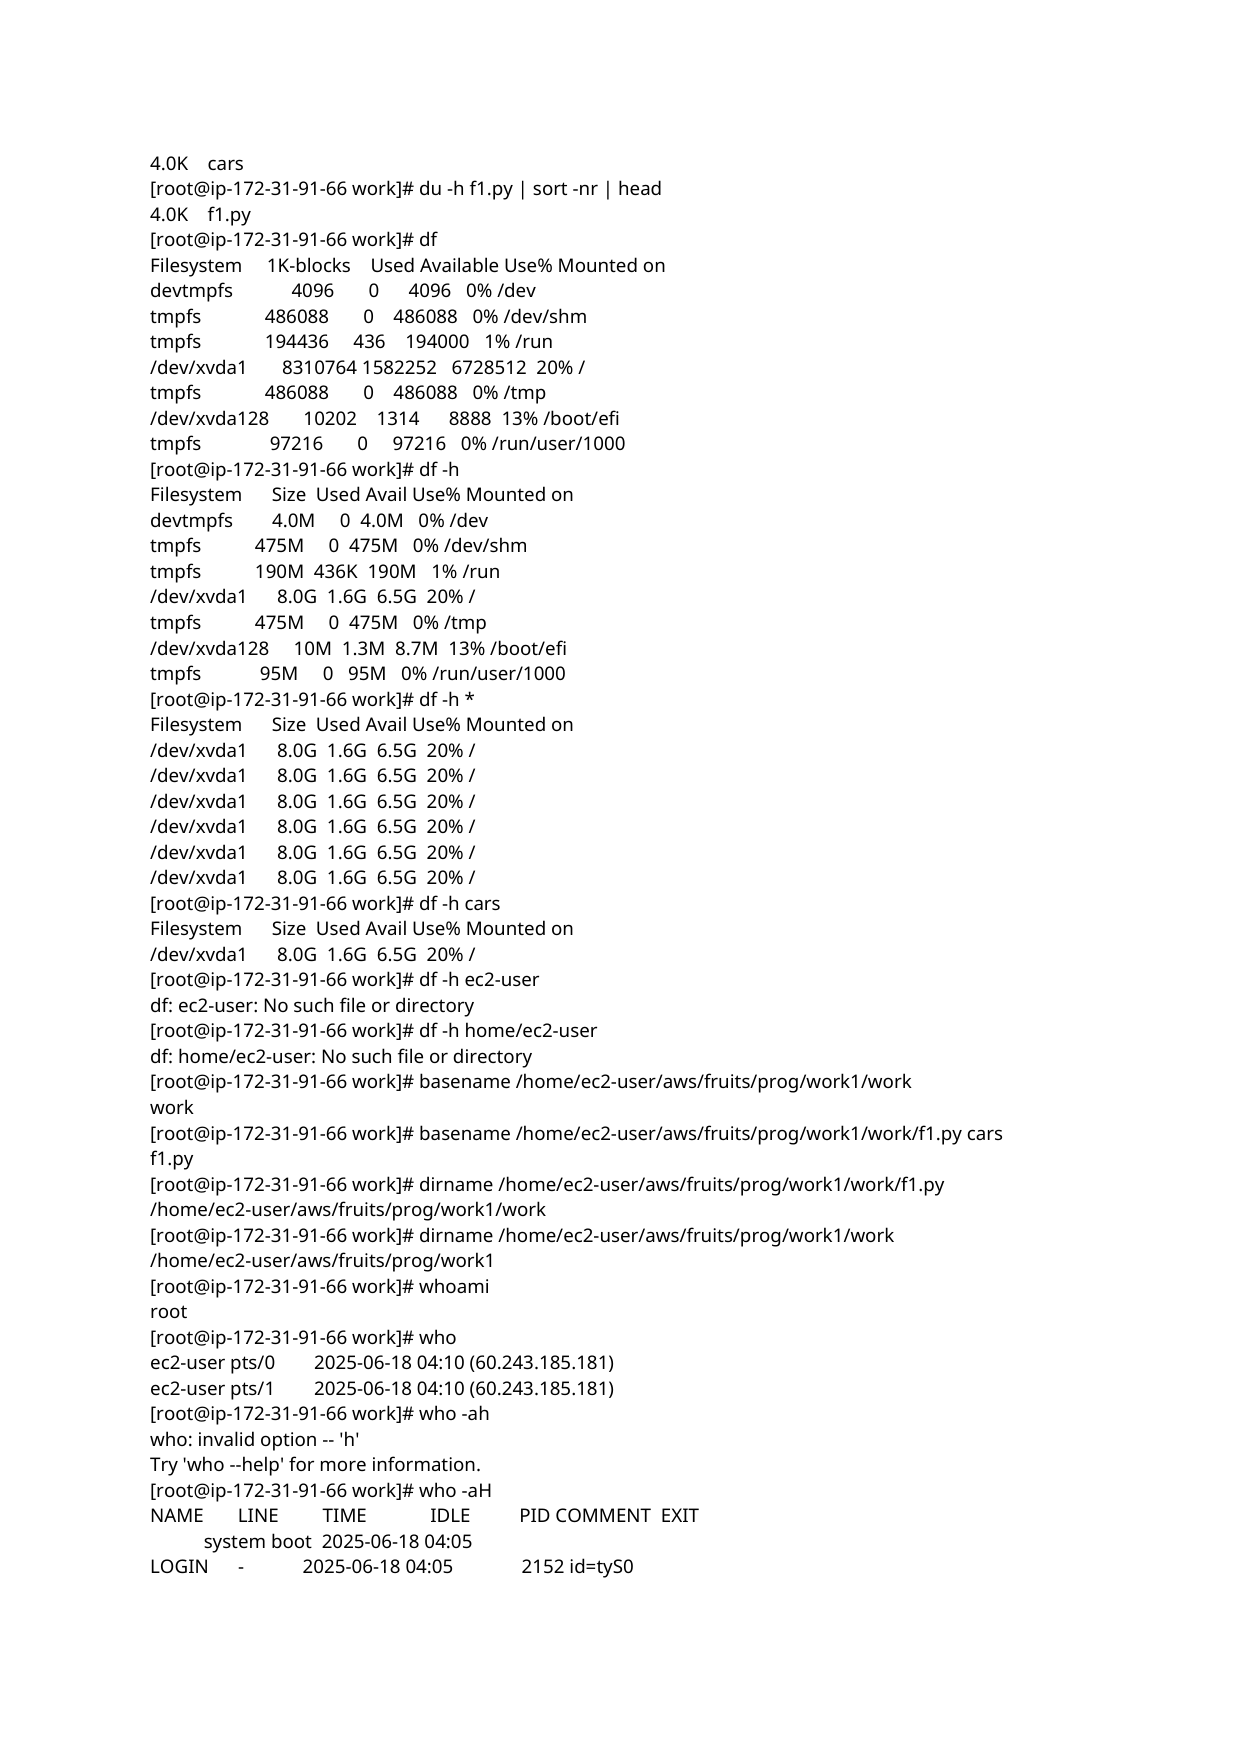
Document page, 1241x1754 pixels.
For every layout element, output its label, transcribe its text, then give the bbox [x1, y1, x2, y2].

text /dev/xvda1 8.0G 1.6G 6.5G 20% / [150, 584, 1090, 609]
text /dev/xvda1 8.0G 1.6G 6.5G 20% / [150, 762, 1090, 788]
text /dev/xvda1 8.0G 1.6G 6.5G 20% / [150, 864, 1090, 890]
text Filesystem Size Used Avail Use% Mounted on [150, 482, 1090, 507]
text [root@ip-172-31-91-66 work]# df -h cars [150, 890, 1090, 916]
text /dev/xvda128 10202 1314 8888 13% /boot/efi [150, 405, 1090, 431]
text Filesystem 1K-blocks Used Available Use% Mounted on [150, 252, 1090, 278]
text [root@ip-172-31-91-66 work]# who -aH [150, 1477, 1090, 1503]
text devtmpfs 4096 0 4096 0% /dev [150, 278, 1090, 303]
text [root@ip-172-31-91-66 work]# df [150, 227, 1090, 252]
text /home/ec2-user/aws/fruits/prog/work1/work [150, 1196, 1090, 1222]
text df: home/ec2-user: No such file or directory [150, 1043, 1090, 1069]
text tmpfs 190M 436K 190M 1% /run [150, 558, 1090, 584]
text [root@ip-172-31-91-66 work]# dirname /home/ec2-user/aws/fruits/prog/work1/work/f1.py [150, 1171, 1090, 1196]
text tmpfs 475M 0 475M 0% /tmp [150, 609, 1090, 635]
text /dev/xvda1 8310764 1582252 6728512 20% / [150, 354, 1090, 380]
text [root@ip-172-31-91-66 work]# df -h ec2-user [150, 967, 1090, 992]
text work [150, 1094, 1090, 1120]
text Filesystem Size Used Avail Use% Mounted on [150, 711, 1090, 737]
text [root@ip-172-31-91-66 work]# df -h [150, 456, 1090, 482]
text df: ec2-user: No such file or directory [150, 992, 1090, 1018]
text NAME LINE TIME IDLE PID COMMENT EXIT [150, 1503, 1090, 1528]
text root [150, 1298, 1090, 1324]
text [root@ip-172-31-91-66 work]# whoami [150, 1273, 1090, 1298]
text Filesystem Size Used Avail Use% Mounted on [150, 916, 1090, 941]
text /dev/xvda1 8.0G 1.6G 6.5G 20% / [150, 941, 1090, 967]
text [root@ip-172-31-91-66 work]# du -h f1.py | sort -nr | head [150, 176, 1090, 201]
text /dev/xvda128 10M 1.3M 8.7M 13% /boot/efi [150, 635, 1090, 660]
text f1.py [150, 1145, 1090, 1171]
text [root@ip-172-31-91-66 work]# basename /home/ec2-user/aws/fruits/prog/work1/work [150, 1069, 1090, 1094]
text [root@ip-172-31-91-66 work]# basename /home/ec2-user/aws/fruits/prog/work1/work/f1.py cars [150, 1120, 1090, 1145]
text [root@ip-172-31-91-66 work]# who [150, 1324, 1090, 1349]
text tmpfs 486088 0 486088 0% /tmp [150, 380, 1090, 405]
text tmpfs 194436 436 194000 1% /run [150, 329, 1090, 354]
text tmpfs 486088 0 486088 0% /dev/shm [150, 303, 1090, 329]
text Try 'who --help' for more information. [150, 1452, 1090, 1477]
text LOGIN - 2025-06-18 04:05 2152 id=tyS0 [150, 1554, 1090, 1579]
text [root@ip-172-31-91-66 work]# dirname /home/ec2-user/aws/fruits/prog/work1/work [150, 1222, 1090, 1247]
text who: invalid option -- 'h' [150, 1426, 1090, 1452]
text 4.0K cars [150, 150, 1090, 176]
text [root@ip-172-31-91-66 work]# df -h home/ec2-user [150, 1018, 1090, 1043]
text /home/ec2-user/aws/fruits/prog/work1 [150, 1247, 1090, 1273]
text tmpfs 97216 0 97216 0% /run/user/1000 [150, 431, 1090, 456]
text ec2-user pts/0 2025-06-18 04:10 (60.243.185.181) [150, 1349, 1090, 1375]
text tmpfs 95M 0 95M 0% /run/user/1000 [150, 660, 1090, 686]
text [root@ip-172-31-91-66 work]# df -h * [150, 686, 1090, 711]
text [root@ip-172-31-91-66 work]# who -ah [150, 1401, 1090, 1426]
text ec2-user pts/1 2025-06-18 04:10 (60.243.185.181) [150, 1375, 1090, 1401]
text /dev/xvda1 8.0G 1.6G 6.5G 20% / [150, 813, 1090, 839]
text /dev/xvda1 8.0G 1.6G 6.5G 20% / [150, 737, 1090, 762]
text devtmpfs 4.0M 0 4.0M 0% /dev [150, 507, 1090, 533]
text 4.0K f1.py [150, 201, 1090, 227]
text tmpfs 475M 0 475M 0% /dev/shm [150, 533, 1090, 558]
text /dev/xvda1 8.0G 1.6G 6.5G 20% / [150, 788, 1090, 813]
text /dev/xvda1 8.0G 1.6G 6.5G 20% / [150, 839, 1090, 864]
text system boot 2025-06-18 04:05 [150, 1528, 1090, 1554]
